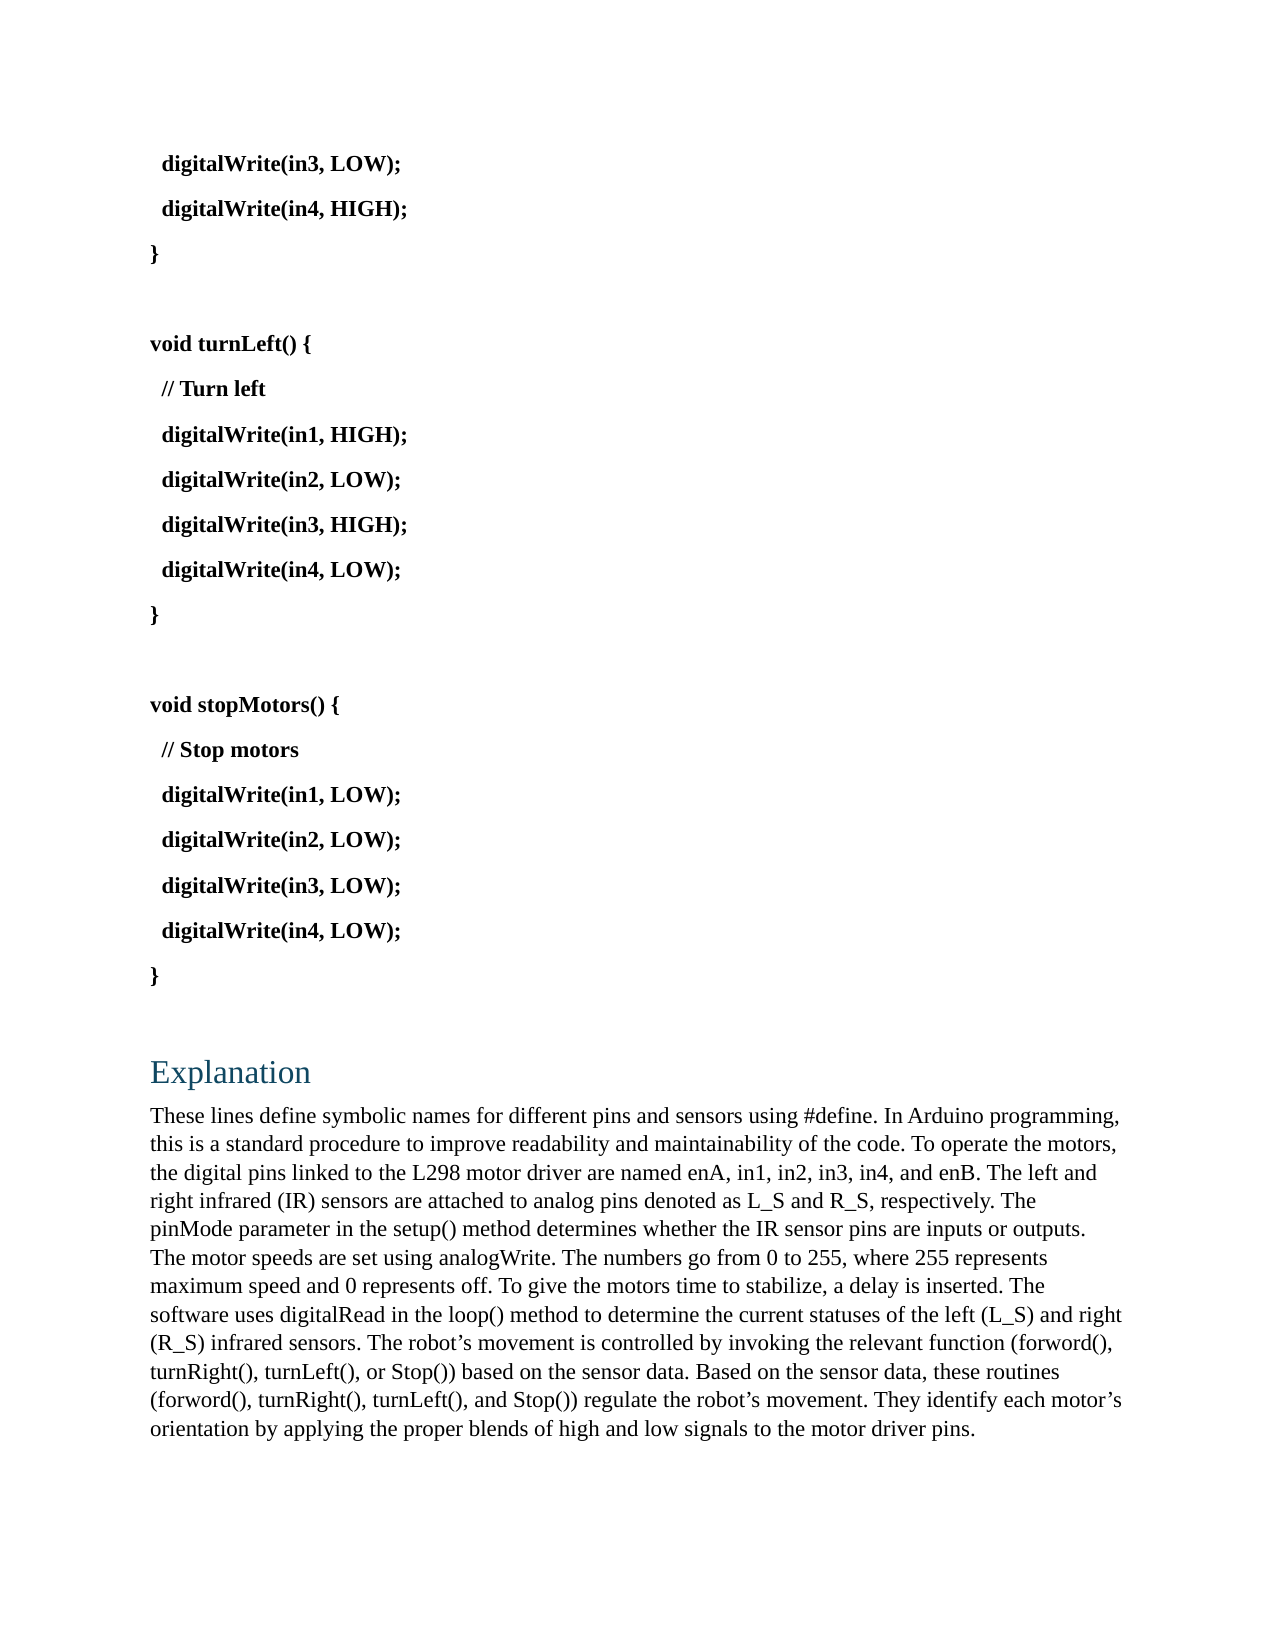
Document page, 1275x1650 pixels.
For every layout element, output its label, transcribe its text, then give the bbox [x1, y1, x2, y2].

text digitalWrite(in1, HIGH); [150, 421, 1125, 447]
text // Stop motors [150, 736, 1125, 763]
text digitalWrite(in4, LOW); [150, 917, 1125, 943]
subtitle Explanation [150, 1052, 1125, 1090]
text void turnLeft() { [150, 330, 1125, 357]
text digitalWrite(in3, LOW); [150, 150, 1125, 176]
text } [150, 962, 1125, 988]
text These lines define symbolic names for different pins and sensors using #define. In Arduino programming, this is a standard procedure to improve readability and maintainability of the code. To operate the motors, the digital pins linked to the L298 motor driver are named enA, in1, in2, in3, in4, and enB. The left and right infrared (IR) sensors are attached to analog pins denoted as L_S and R_S, respectively. The pinMode parameter in the setup() method determines whether the IR sensor pins are inputs or outputs. The motor speeds are set using analogWrite. The numbers go from 0 to 255, where 255 represents maximum speed and 0 represents off. To give the motors time to stabilize, a delay is inserted. The software uses digitalRead in the loop() method to determine the current statuses of the left (L_S) and right (R_S) infrared sensors. The robot’s movement is controlled by invoking the relevant function (forword(), turnRight(), turnLeft(), or Stop()) based on the sensor data. Based on the sensor data, these routines (forword(), turnRight(), turnLeft(), and Stop()) regulate the robot’s movement. They identify each motor’s orientation by applying the proper blends of high and low signals to the motor driver pins. [150, 1102, 1125, 1441]
text void stopMotors() { [150, 691, 1125, 718]
text } [150, 601, 1125, 627]
text digitalWrite(in4, HIGH); [150, 195, 1125, 221]
text } [150, 240, 1125, 267]
text digitalWrite(in4, LOW); [150, 556, 1125, 582]
text digitalWrite(in1, LOW); [150, 781, 1125, 808]
text // Turn left [150, 376, 1125, 402]
text digitalWrite(in2, LOW); [150, 827, 1125, 853]
text digitalWrite(in2, LOW); [150, 466, 1125, 492]
text digitalWrite(in3, HIGH); [150, 511, 1125, 537]
text digitalWrite(in3, LOW); [150, 872, 1125, 898]
